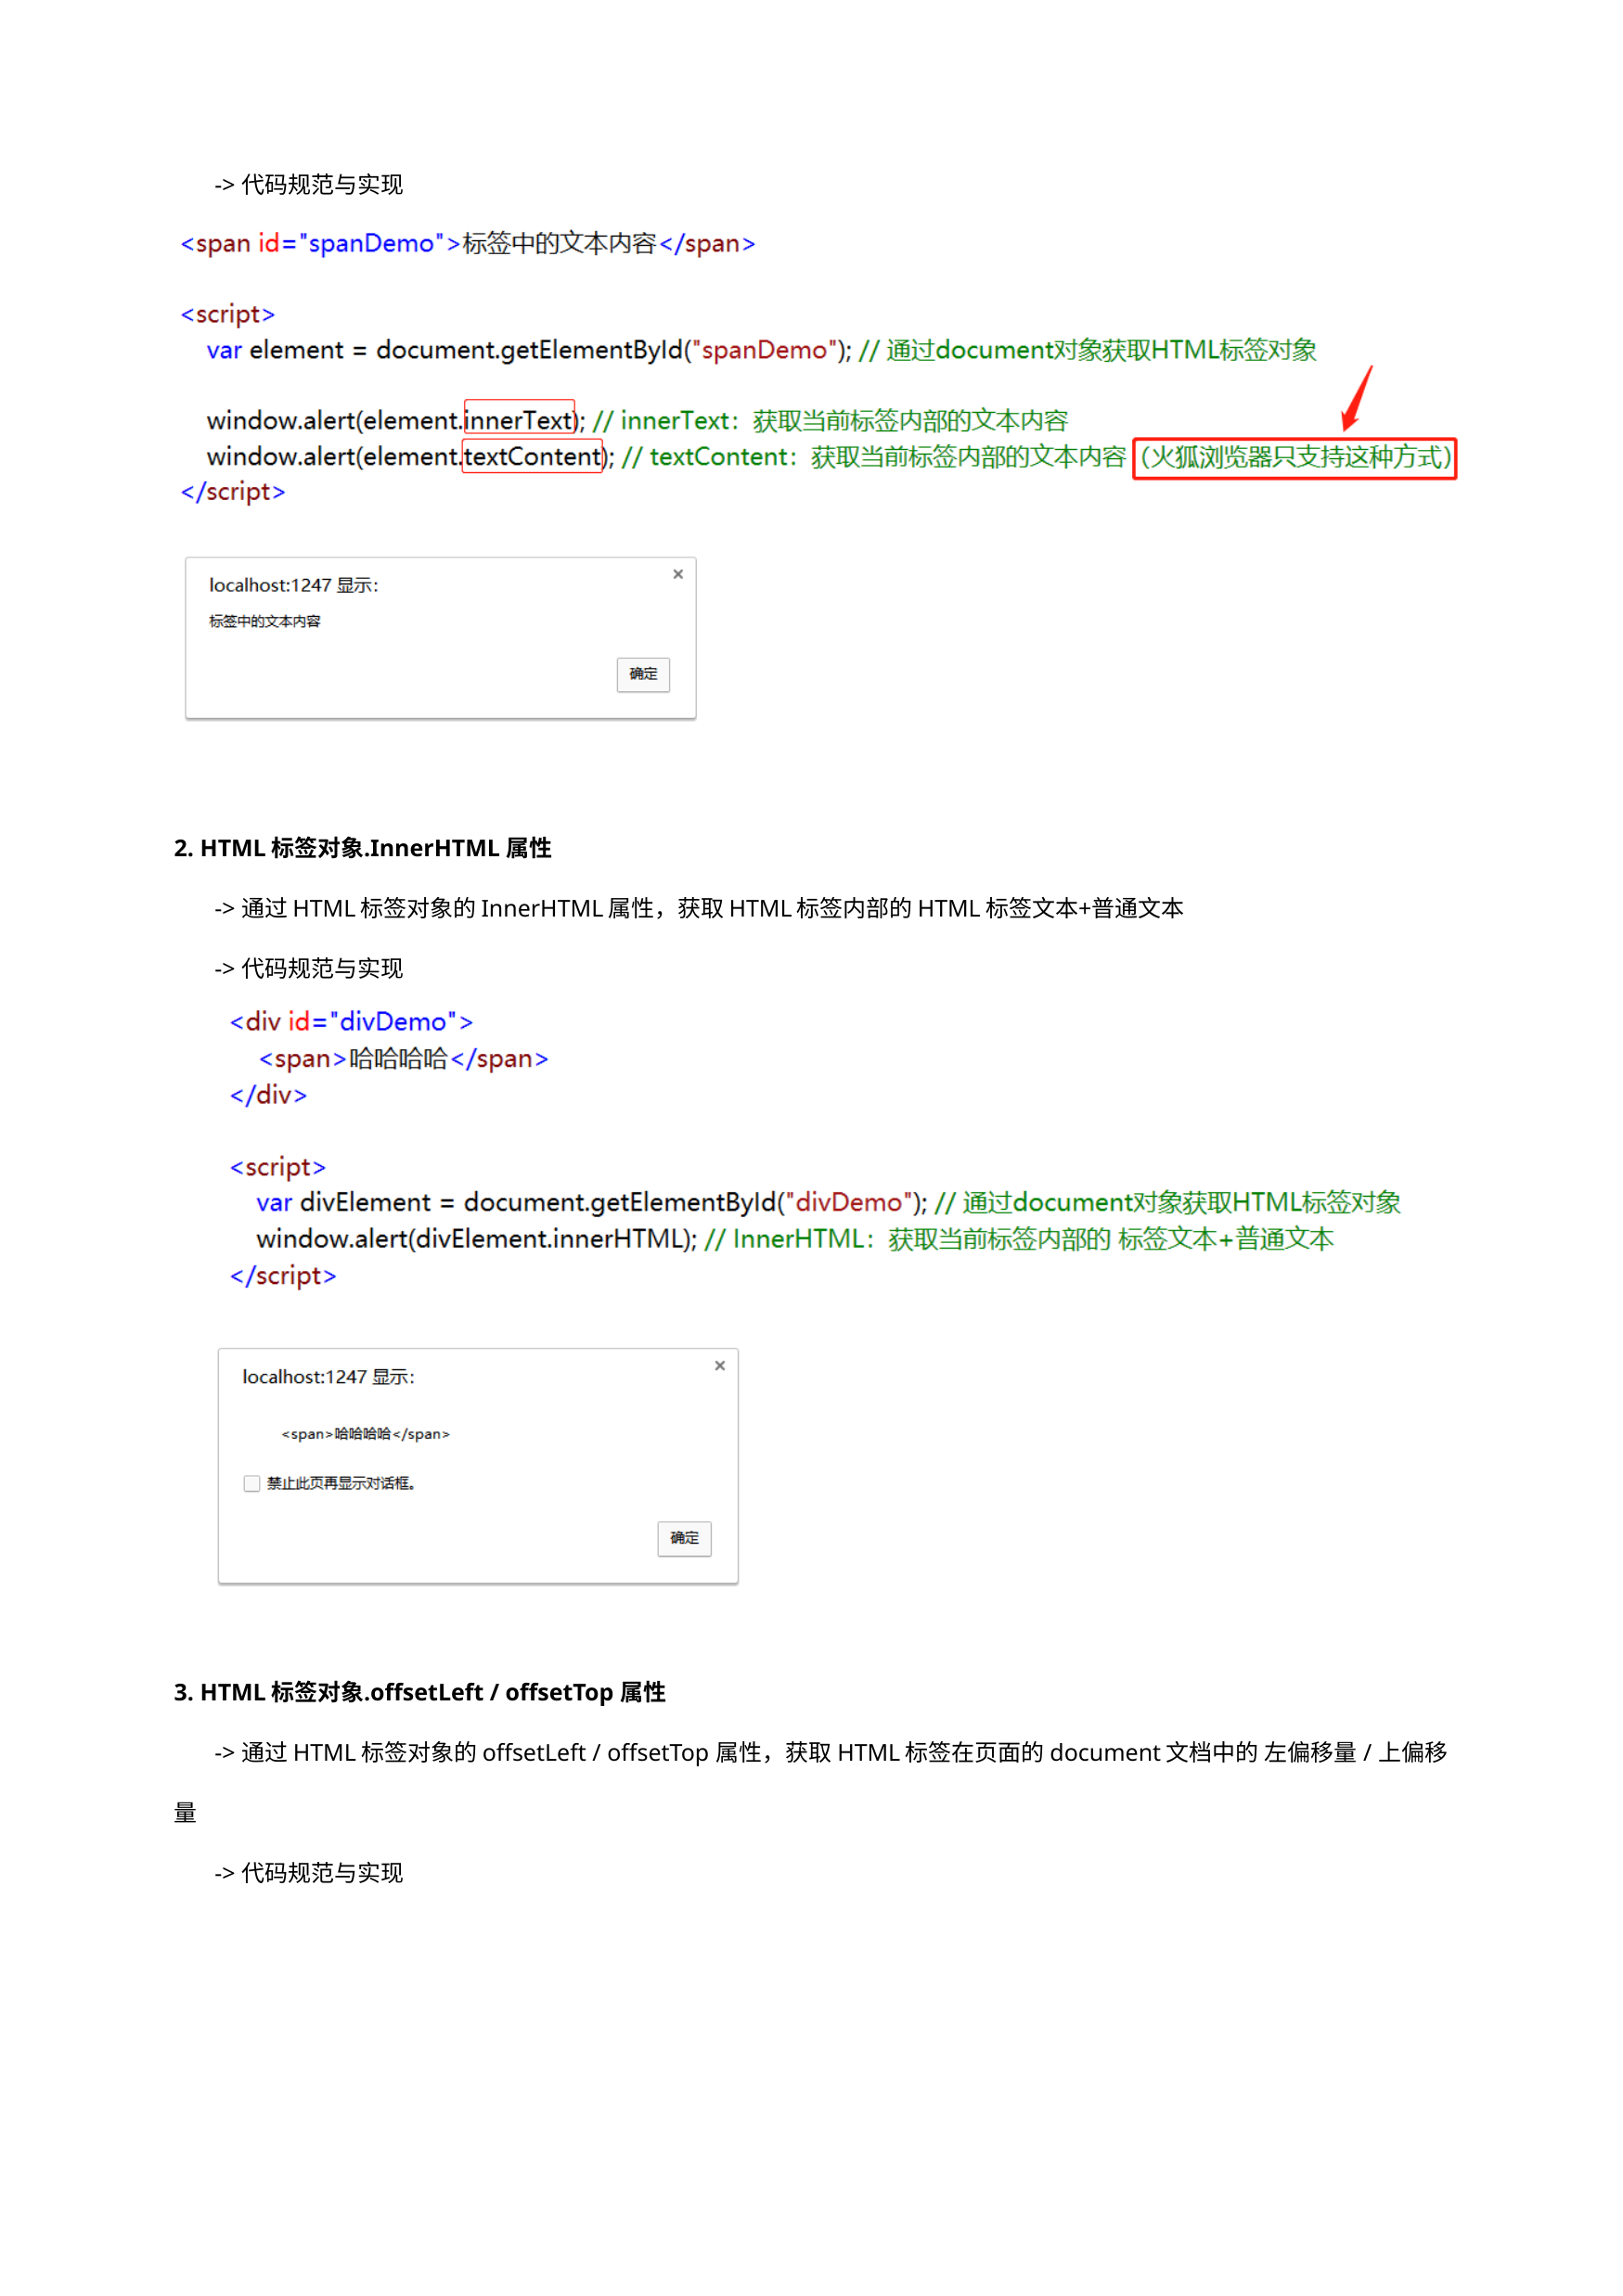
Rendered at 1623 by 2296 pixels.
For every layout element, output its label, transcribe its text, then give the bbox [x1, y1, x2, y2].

list -> 代码规范与实现 [174, 937, 1449, 997]
list -> 通过HTML标签对象的InnerHTML属性，获取HTML标签内部的HTML标签文本+普通文本 [174, 877, 1449, 937]
list HTML标签对象.InnerHTML 属性 [174, 816, 1449, 877]
picture [214, 996, 1412, 1595]
picture [174, 212, 1505, 750]
list -> 代码规范与实现 [174, 1841, 1449, 1902]
list HTML标签对象.offsetLeft / offsetTop 属性 [174, 1661, 1449, 1721]
list -> 代码规范与实现 [174, 153, 1449, 212]
list -> 通过HTML标签对象的offsetLeft / offsetTop 属性，获取HTML标签在页面的document文档中的 左偏移量 / 上偏移量 [174, 1721, 1449, 1841]
